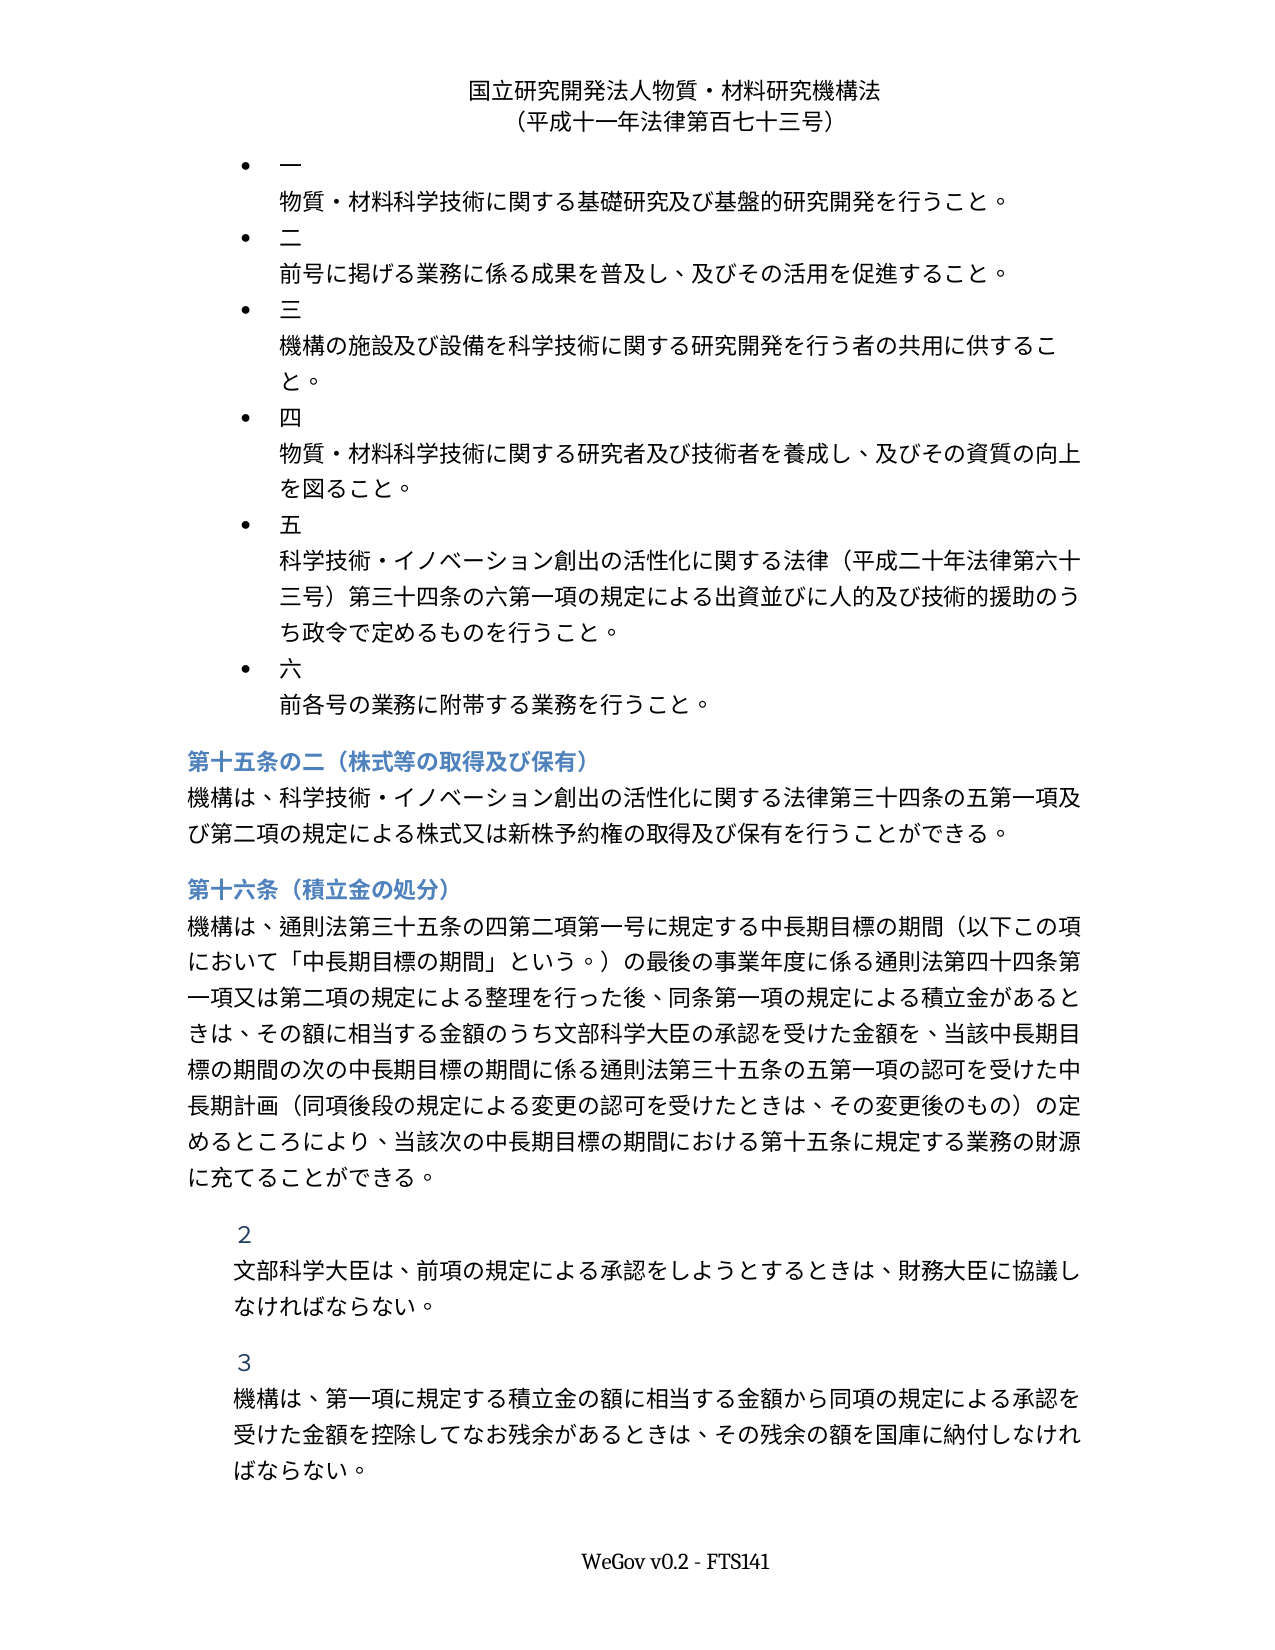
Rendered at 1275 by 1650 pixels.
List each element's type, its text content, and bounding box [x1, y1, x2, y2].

list 二 前号に掲げる業務に係る成果を普及し、及びその活用を促進すること。 [242, 222, 1087, 289]
list 五 科学技術・イノベーション創出の活性化に関する法律（平成二十年法律第六十三号）第三十四条の六第一項の規定による出資並びに人的及び技術的援助のうち政令で定めるものを行うこと。 [242, 509, 1087, 648]
subtitle 第十五条の二（株式等の取得及び保有） [187, 746, 1087, 777]
list 三 機構の施設及び設備を科学技術に関する研究開発を行う者の共用に供すること。 [242, 294, 1087, 397]
list 一 物質・材料科学技術に関する基礎研究及び基盤的研究開発を行うこと。 [242, 150, 1087, 217]
list 六 前各号の業務に附帯する業務を行うこと。 [242, 653, 1087, 720]
text 機構は、科学技術・イノベーション創出の活性化に関する法律第三十四条の五第一項及び第二項の規定による株式又は新株予約権の取得及び保有を行うことができる。 [187, 782, 1087, 849]
list 四 物質・材料科学技術に関する研究者及び技術者を養成し、及びその資質の向上を図ること。 [242, 402, 1087, 505]
subtitle ２ [233, 1219, 1087, 1250]
text 機構は、通則法第三十五条の四第二項第一号に規定する中長期目標の期間（以下この項において「中長期目標の期間」という。）の最後の事業年度に係る通則法第四十四条第一項又は第二項の規定による整理を行った後、同条第一項の規定による積立金があるときは、その額に相当する金額のうち文部科学大臣の承認を受けた金額を、当該中長期目標の期間の次の中長期目標の期間に係る通則法第三十五条の五第一項の認可を受けた中長期計画（同項後段の規定による変更の認可を受けたときは、その変更後のもの）の定めるところにより、当該次の中長期目標の期間における第十五条に規定する業務の財源に充てることができる。 [187, 910, 1087, 1193]
subtitle ３ [233, 1347, 1087, 1379]
text 機構は、第一項に規定する積立金の額に相当する金額から同項の規定による承認を受けた金額を控除してなお残余があるときは、その残余の額を国庫に納付しなければならない。 [233, 1383, 1087, 1486]
text 文部科学大臣は、前項の規定による承認をしようとするときは、財務大臣に協議しなければならない。 [233, 1255, 1087, 1322]
subtitle 第十六条（積立金の処分） [187, 874, 1087, 906]
